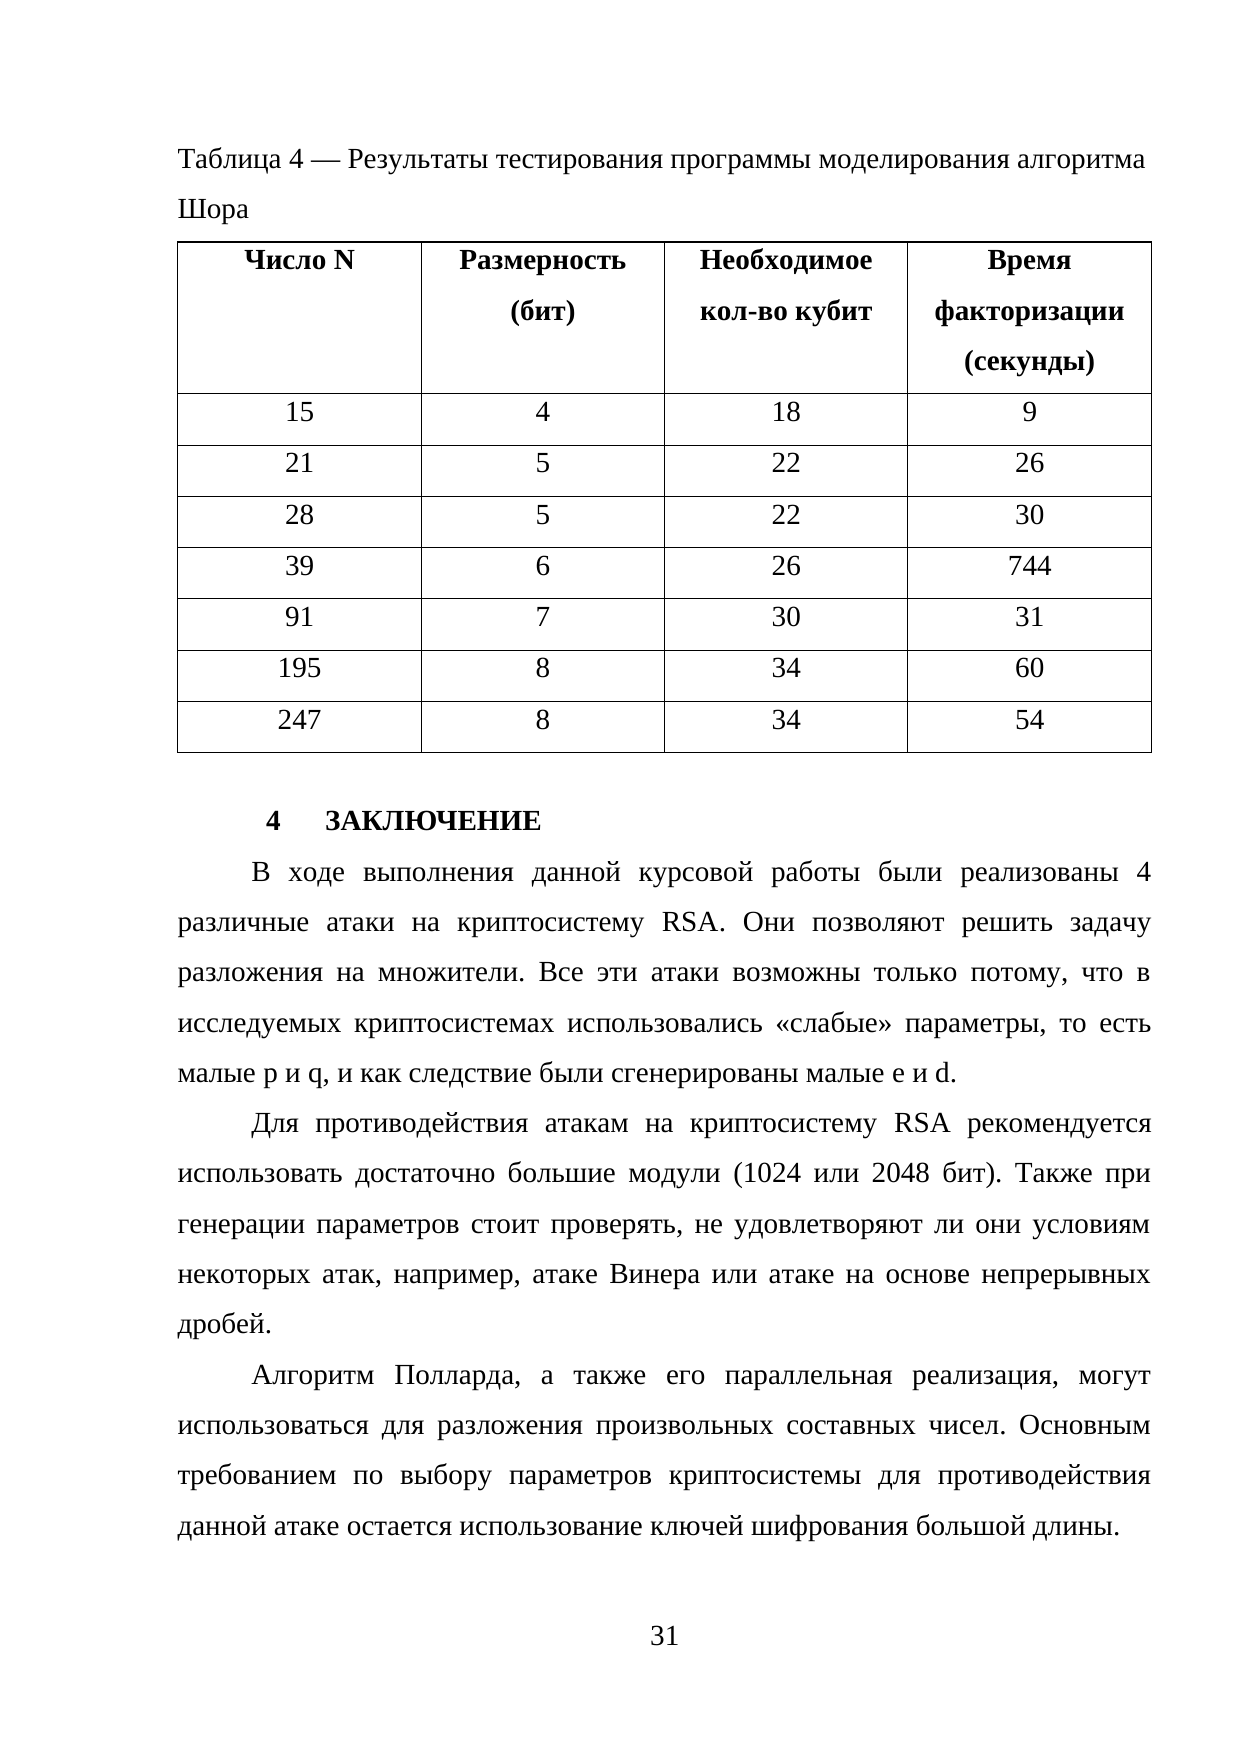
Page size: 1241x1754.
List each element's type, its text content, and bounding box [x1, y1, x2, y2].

table_cell 22 [665, 446, 907, 496]
table_header Необходимое кол-во кубит [665, 243, 907, 393]
text Для противодействия атакам на криптосистему RSA рекомендуется использовать достаточно большие модули (1024 или 2048 бит). Также при генерации параметров стоит проверять, не удовлетворяют ли они условиям некоторых атак, например, атаке Винера или атаке на основе непрерывных дробей. [177, 1105, 1152, 1340]
text Алгоритм Полларда, а также его параллельная реализация, могут использоваться для разложения произвольных составных чисел. Основным требованием по выбору параметров криптосистемы для противодействия данной атаке остается использование ключей шифрования большой длины. [177, 1357, 1152, 1541]
table_cell 5 [422, 446, 664, 496]
text В ходе выполнения данной курсовой работы были реализованы 4 различные атаки на криптосистему RSA. Они позволяют решить задачу разложения на множители. Все эти атаки возможны только потому, что в исследуемых криптосистемах использовались «слабые» параметры, то есть малые p и q, и как следствие были сгенерированы малые e и d. [177, 854, 1152, 1088]
table_cell 39 [178, 548, 421, 598]
table_cell 9 [908, 394, 1151, 444]
table_cell 5 [422, 497, 664, 547]
table_cell 30 [665, 599, 907, 649]
table_header Размерность (бит) [422, 243, 664, 393]
table_cell 8 [422, 702, 664, 752]
table_cell 6 [422, 548, 664, 598]
table_cell 4 [422, 394, 664, 444]
table_cell 15 [178, 394, 421, 444]
table_cell 26 [908, 446, 1151, 496]
text Таблица 4 — Результаты тестирования программы моделирования алгоритма Шора [177, 141, 1152, 225]
table_cell 30 [908, 497, 1151, 547]
table_cell 8 [422, 651, 664, 701]
table_cell 195 [178, 651, 421, 701]
table_cell 60 [908, 651, 1151, 701]
table_cell 18 [665, 394, 907, 444]
table_cell 31 [908, 599, 1151, 649]
table_cell 54 [908, 702, 1151, 752]
table_cell 34 [665, 702, 907, 752]
table_cell 7 [422, 599, 664, 649]
table_cell 34 [665, 651, 907, 701]
table_header Время факторизации (секунды) [908, 243, 1151, 393]
table_cell 28 [178, 497, 421, 547]
table_cell 22 [665, 497, 907, 547]
table_cell 247 [178, 702, 421, 752]
table_cell 26 [665, 548, 907, 598]
table_cell 744 [908, 548, 1151, 598]
table_cell 21 [178, 446, 421, 496]
table_header Число N [178, 243, 421, 393]
table_cell 91 [178, 599, 421, 649]
subtitle Заключение [177, 803, 1152, 837]
